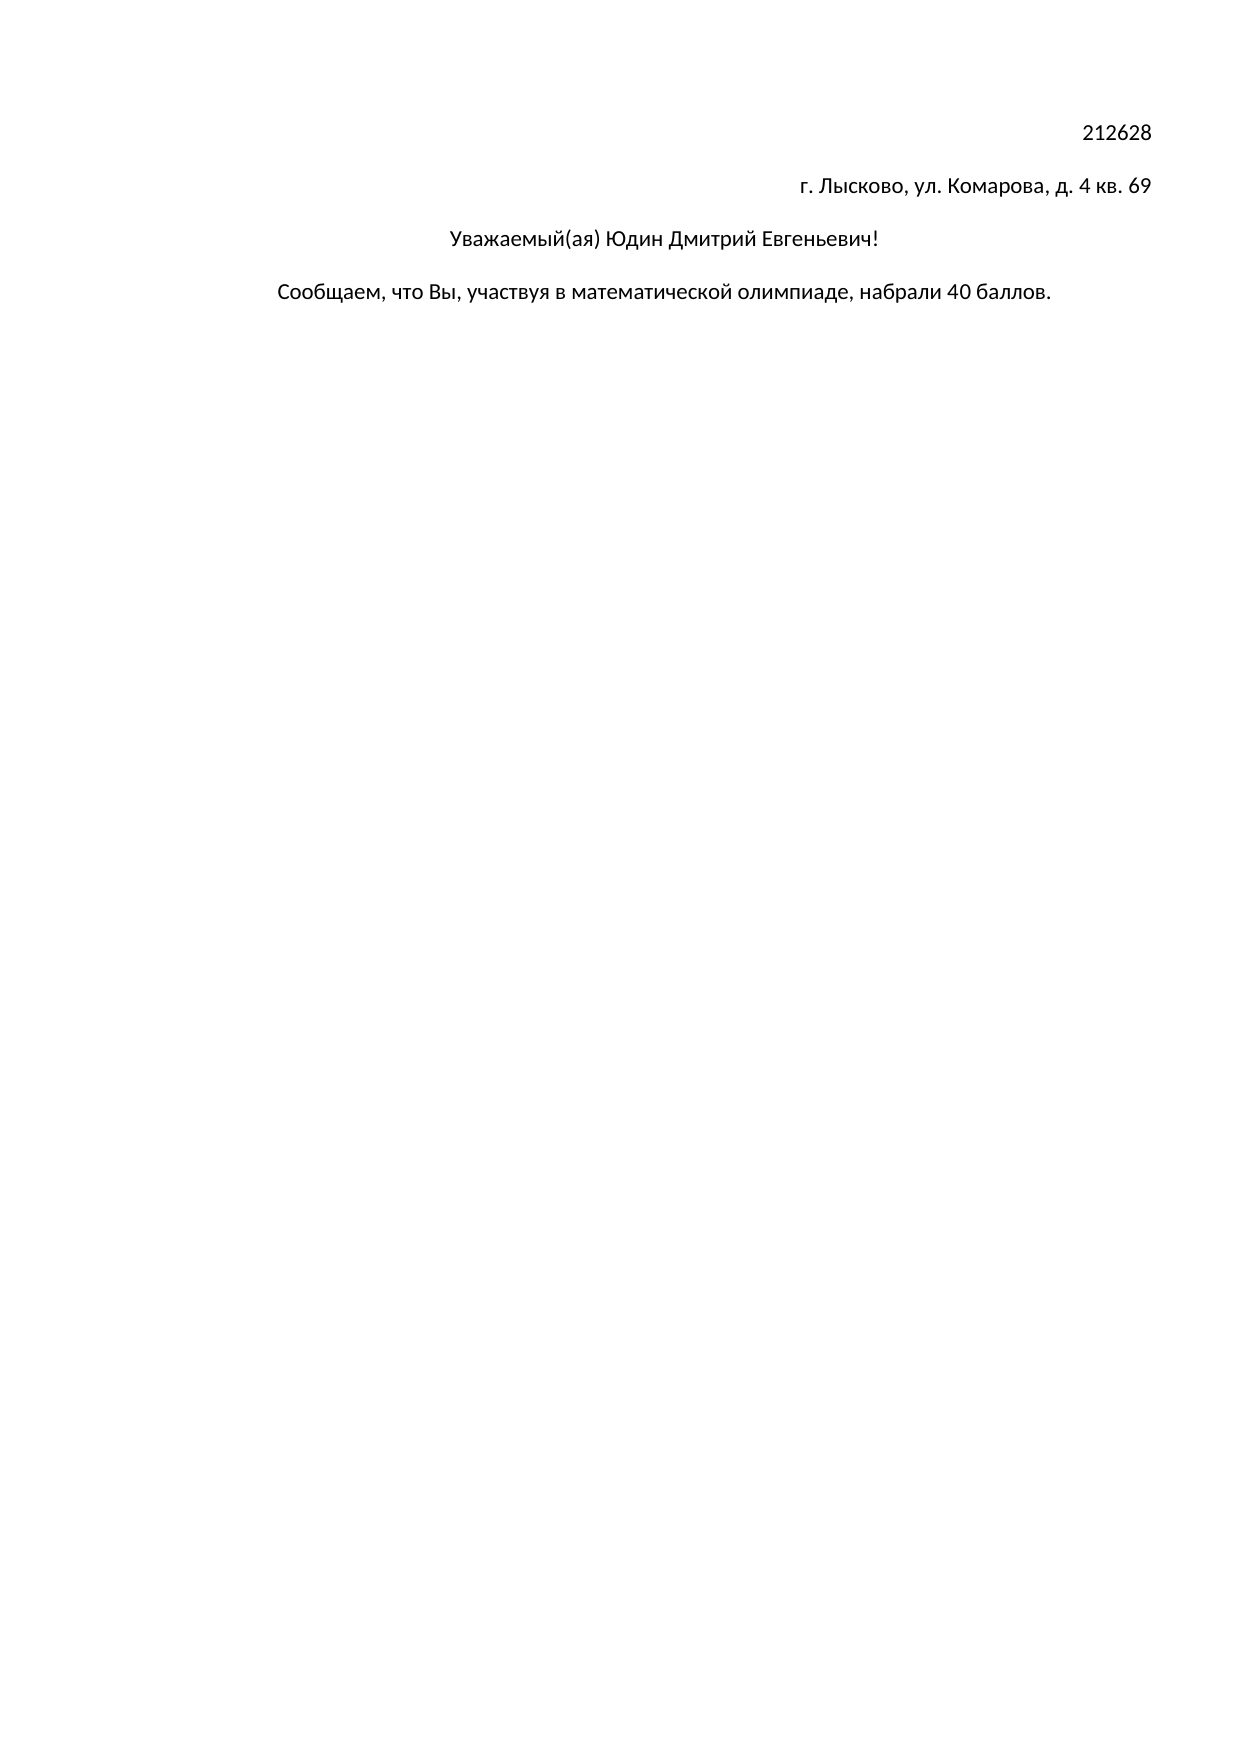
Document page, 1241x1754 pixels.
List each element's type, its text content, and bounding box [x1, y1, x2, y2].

text 212628 [177, 118, 1152, 146]
text Уважаемый(ая) Юдин Дмитрий Евгеньевич! [177, 224, 1152, 252]
text Сообщаем, что Вы, участвуя в математической олимпиаде, набрали 40 баллов. [177, 277, 1152, 305]
text г. Лысково, ул. Комарова, д. 4 кв. 69 [177, 171, 1152, 199]
